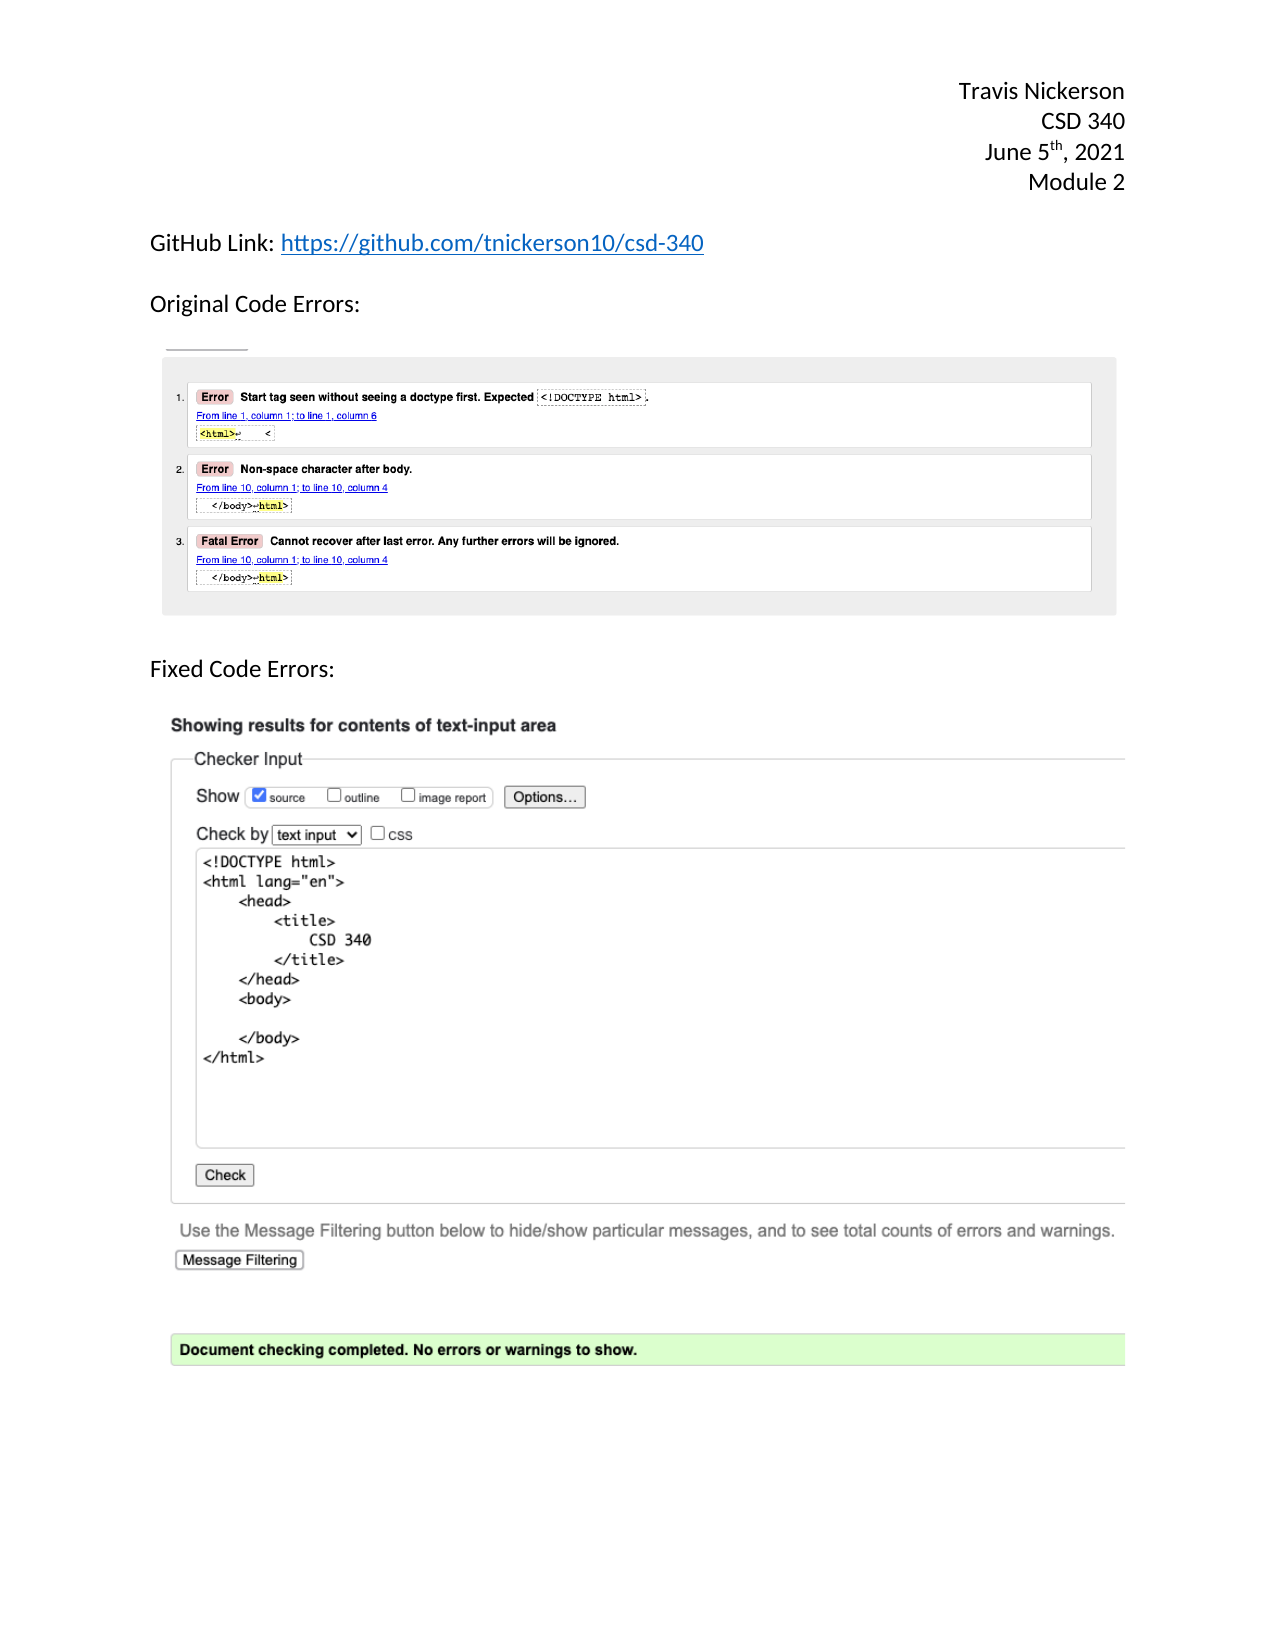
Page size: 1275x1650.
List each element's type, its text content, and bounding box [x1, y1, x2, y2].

text Fixed Code Errors: [150, 653, 1125, 684]
text Original Code Errors: [150, 289, 1125, 319]
picture [150, 714, 1125, 1379]
picture [150, 349, 1125, 623]
text GitHub Link: https://github.com/tnickerson10/csd-340 [150, 228, 1125, 258]
